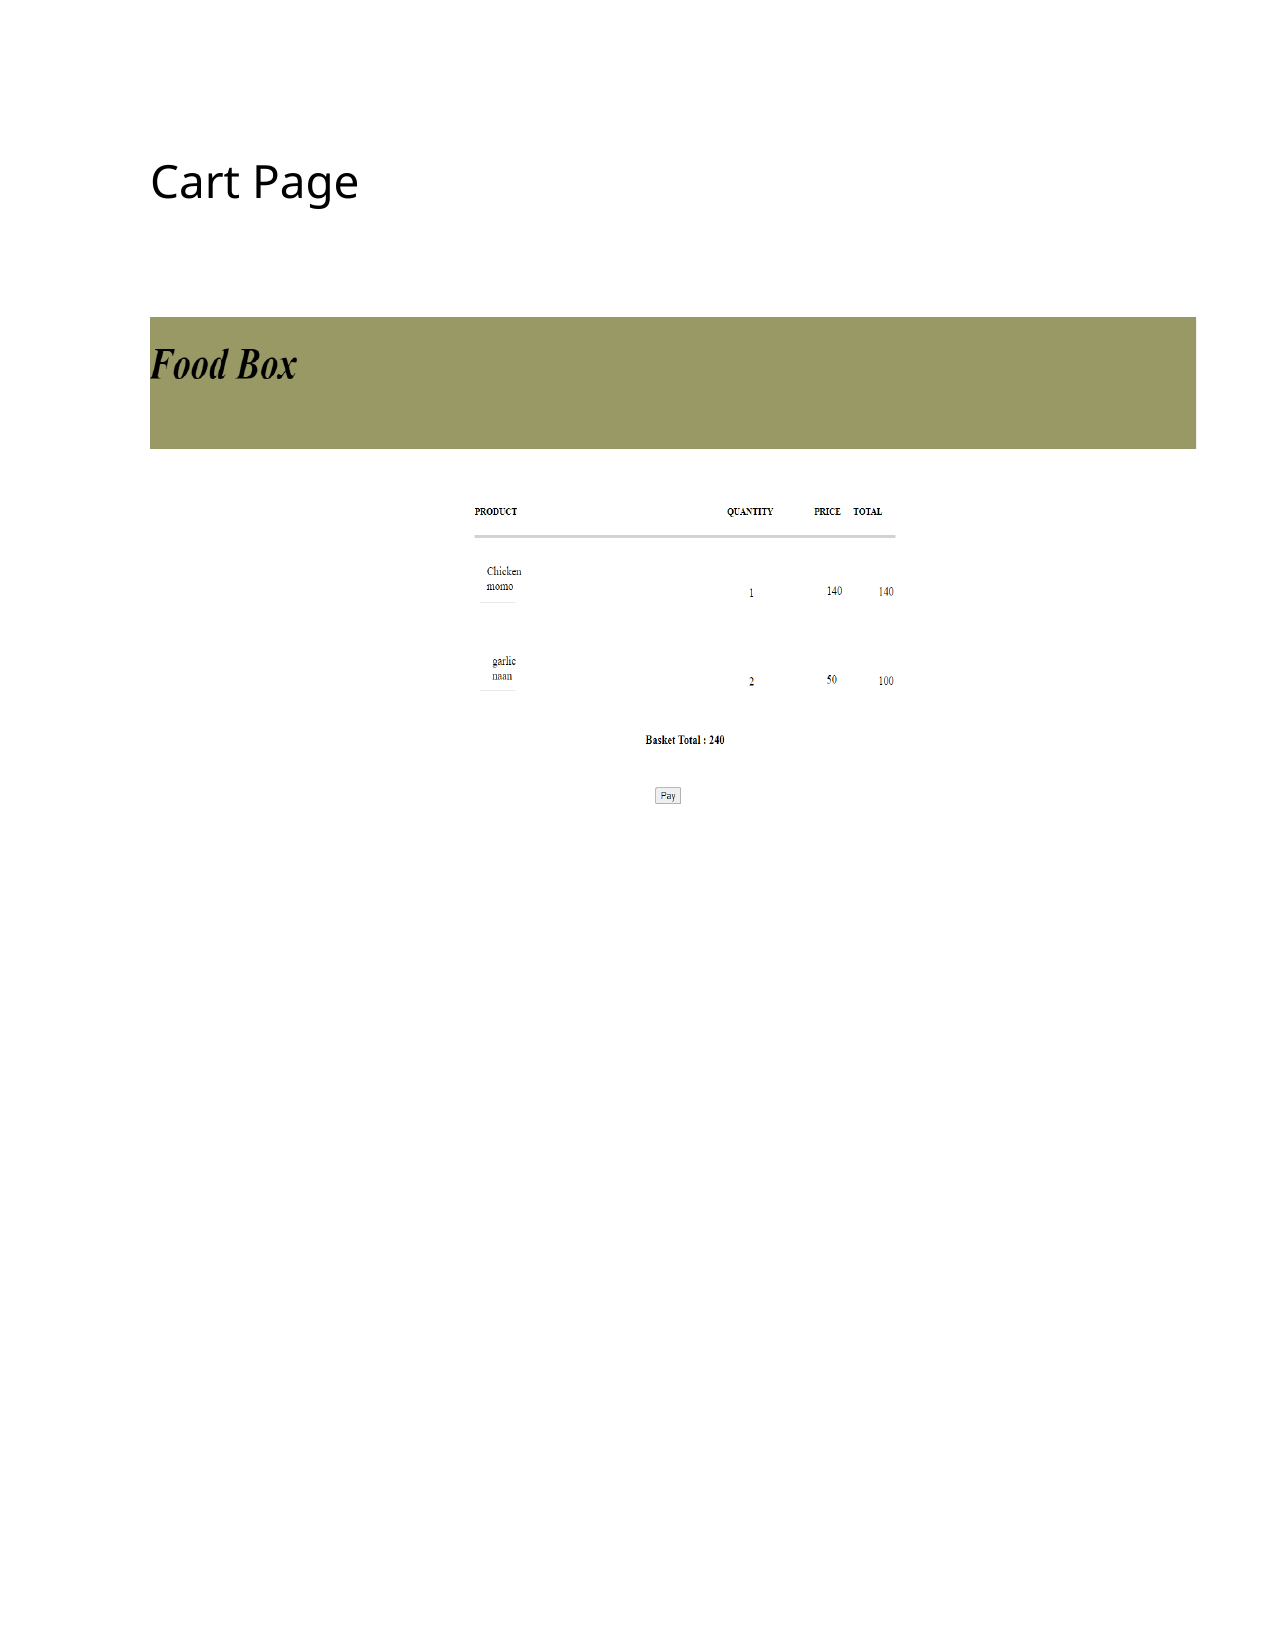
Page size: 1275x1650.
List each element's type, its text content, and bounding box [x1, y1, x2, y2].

text Cart Page [150, 150, 1125, 212]
picture [150, 317, 1197, 851]
